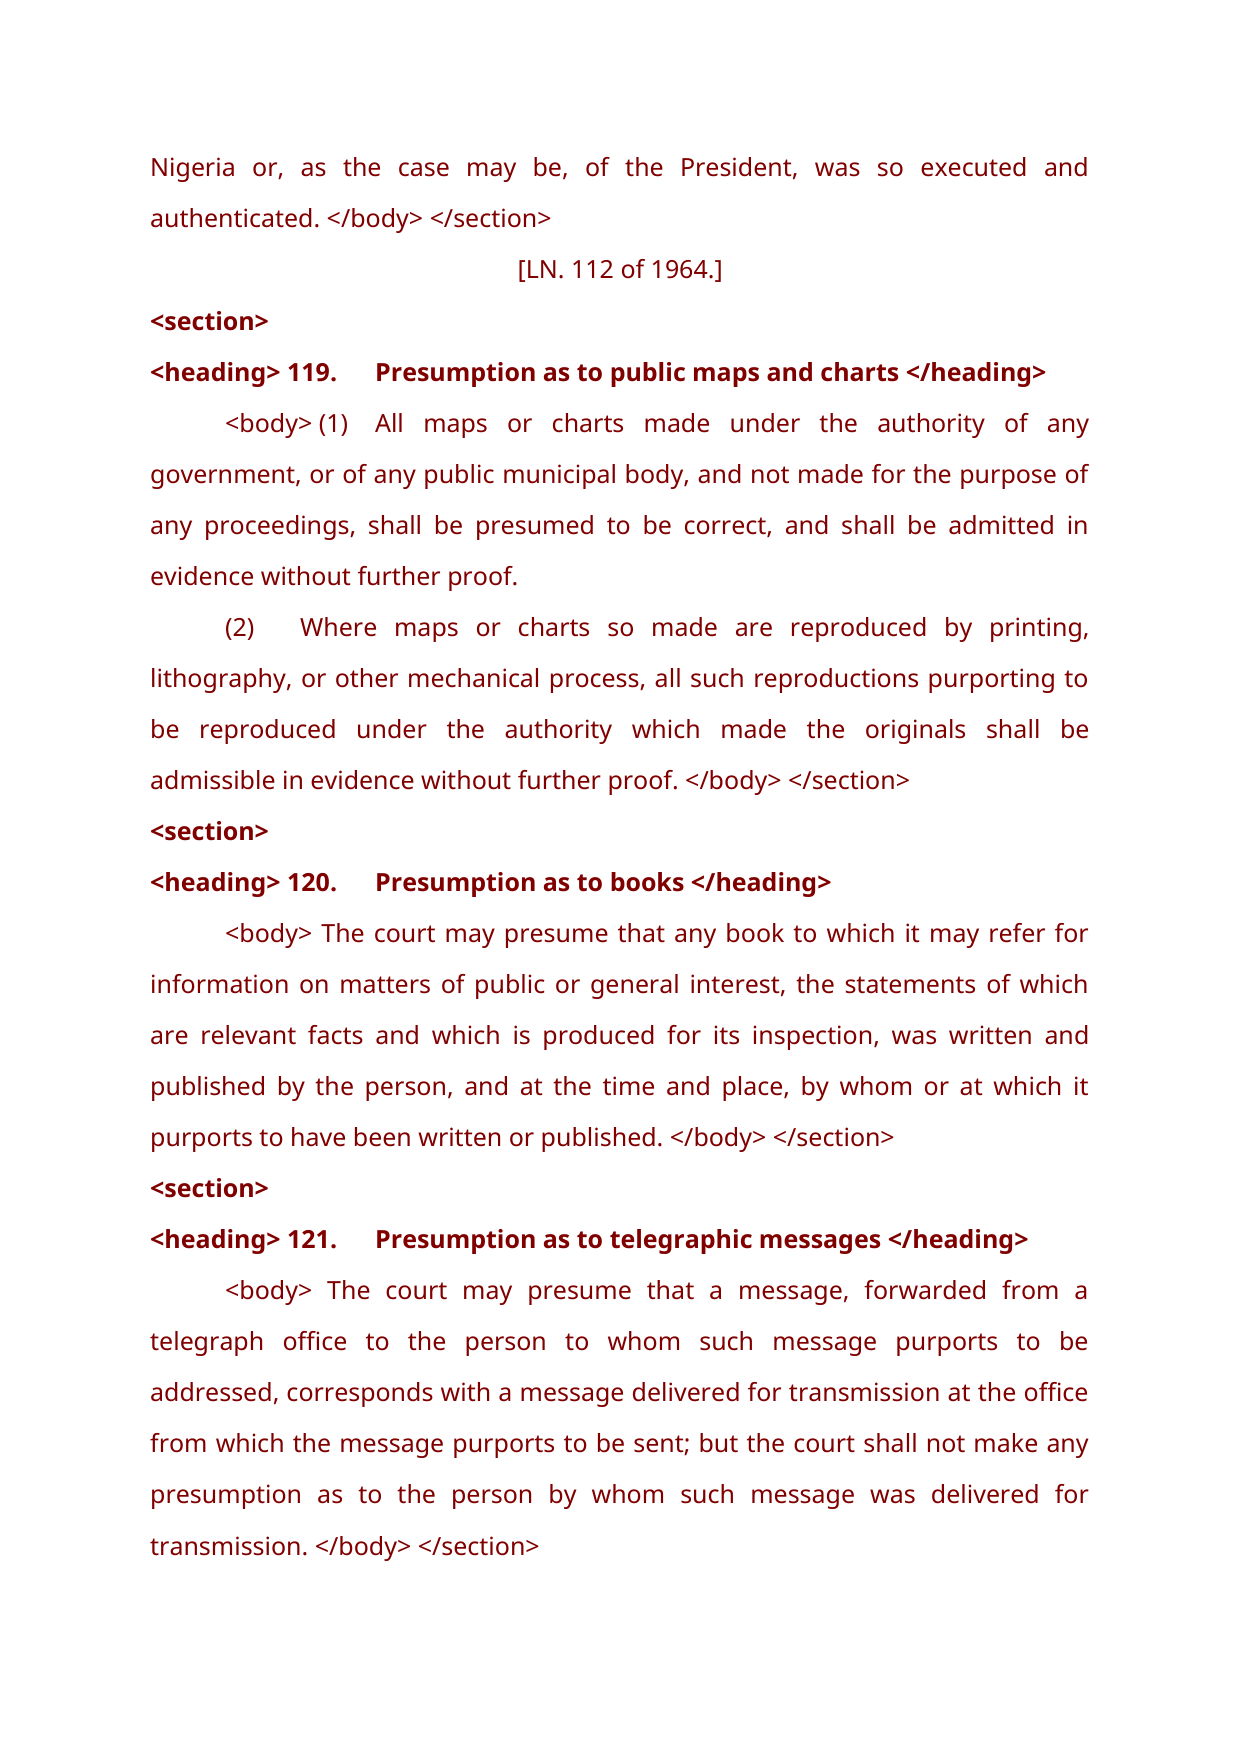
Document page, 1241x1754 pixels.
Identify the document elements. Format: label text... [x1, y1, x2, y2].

text [LN. 112 of 1964.] [150, 252, 1090, 286]
text <body> The court may presume that any book to which it may refer for information on matters of public or general interest, the statements of which are relevant facts and which is produced for its inspection, was written and published by the person, and at the time and place, by whom or at which it purports to have been written or published. </body> </section> [150, 916, 1090, 1154]
text <heading> 119. Presumption as to public maps and charts </heading> [150, 354, 1090, 388]
text <section> [150, 813, 1090, 848]
text <body> The court may presume that a message, forwarded from a telegraph office to the person to whom such message purports to be addressed, corresponds with a message delivered for transmission at the office from which the message purports to be sent; but the court shall not make any presumption as to the person by whom such message was delivered for transmission. </body> </section> [150, 1273, 1090, 1562]
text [150, 150, 1090, 235]
text <heading> 120. Presumption as to books </heading> [150, 864, 1090, 899]
text <section> [150, 303, 1090, 337]
text <heading> 121. Presumption as to telegraphic messages </heading> [150, 1222, 1090, 1256]
text (2) Where maps or charts so made are reproduced by printing, lithography, or other mechanical process, all such reproductions purporting to be reproduced under the authority which made the originals shall be admissible in evidence without further proof. </body> </section> [150, 609, 1090, 797]
text <section> [150, 1171, 1090, 1205]
text <body> (1) All maps or charts made under the authority of any government, or of any public municipal body, and not made for the purpose of any proceedings, shall be presumed to be correct, and shall be admitted in evidence without further proof. [150, 405, 1090, 592]
